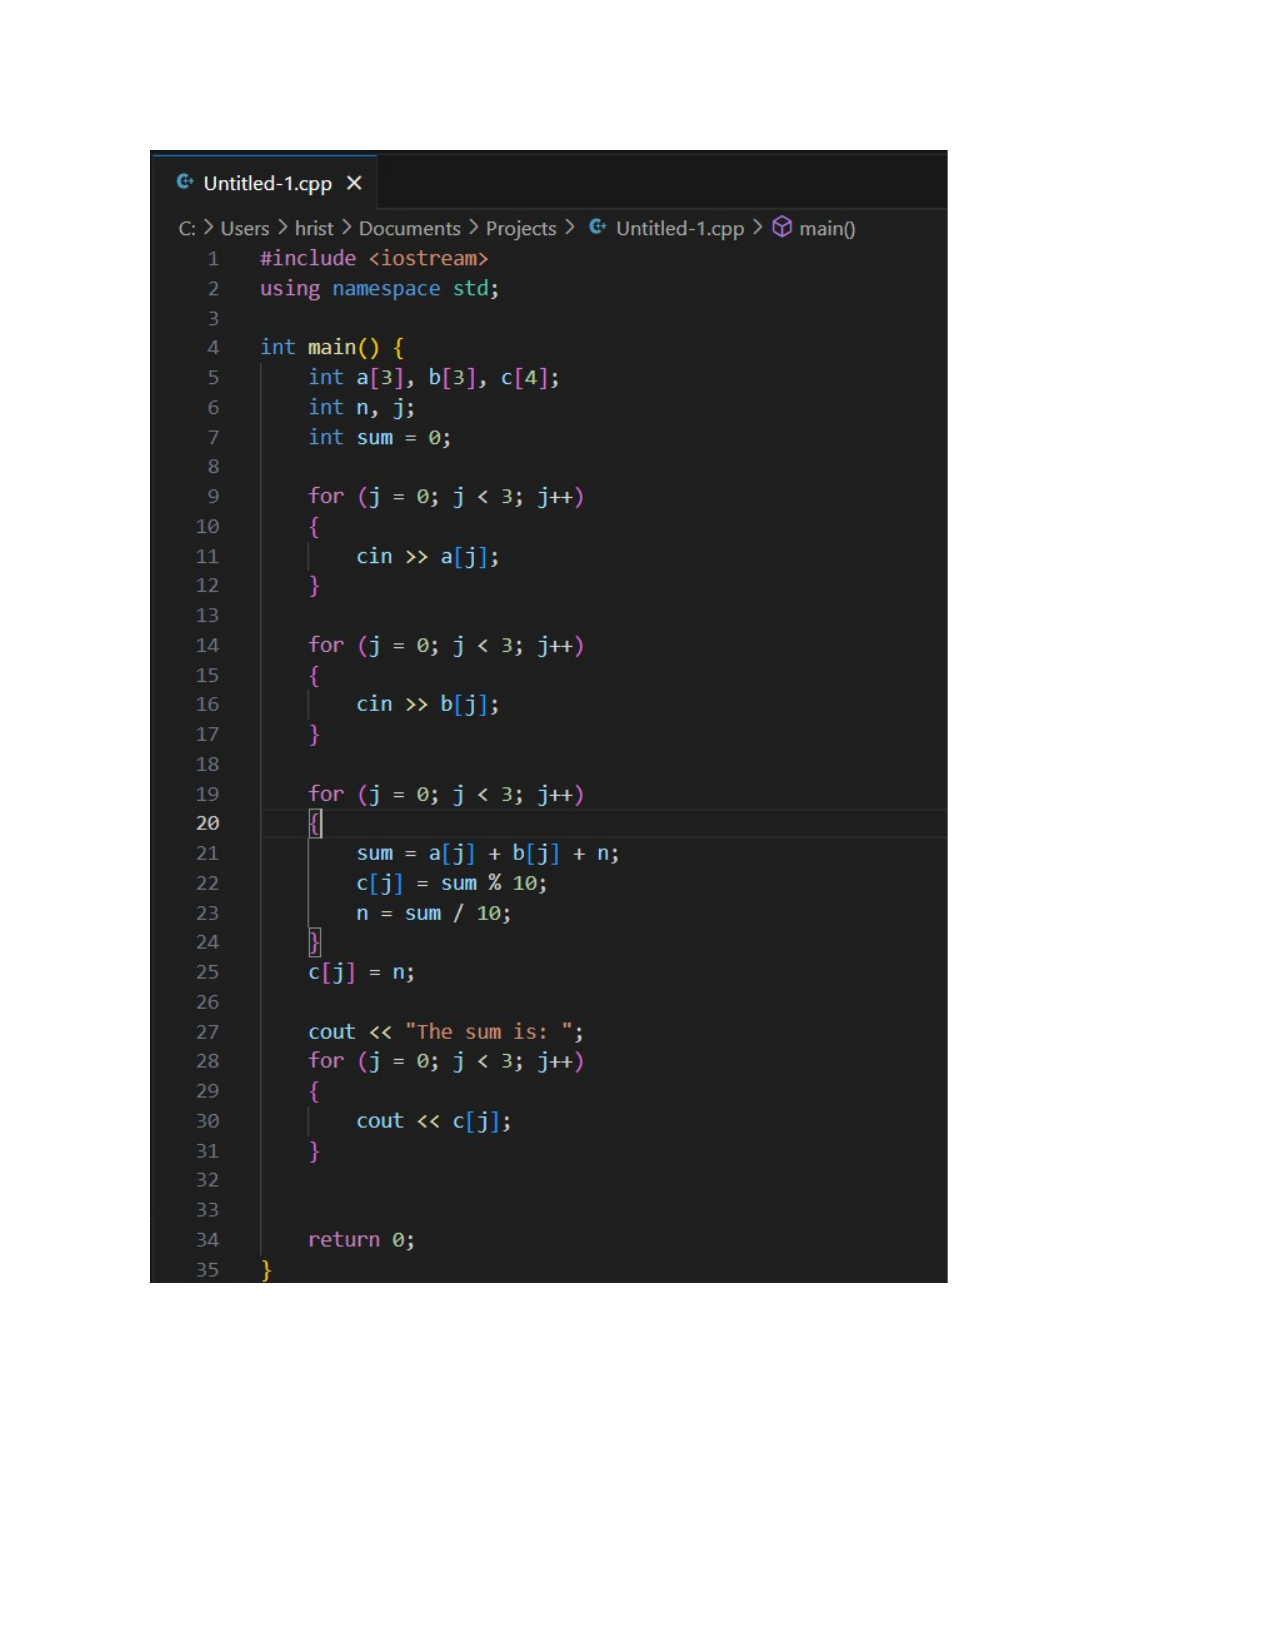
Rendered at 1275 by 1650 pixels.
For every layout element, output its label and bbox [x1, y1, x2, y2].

picture [150, 150, 948, 1283]
